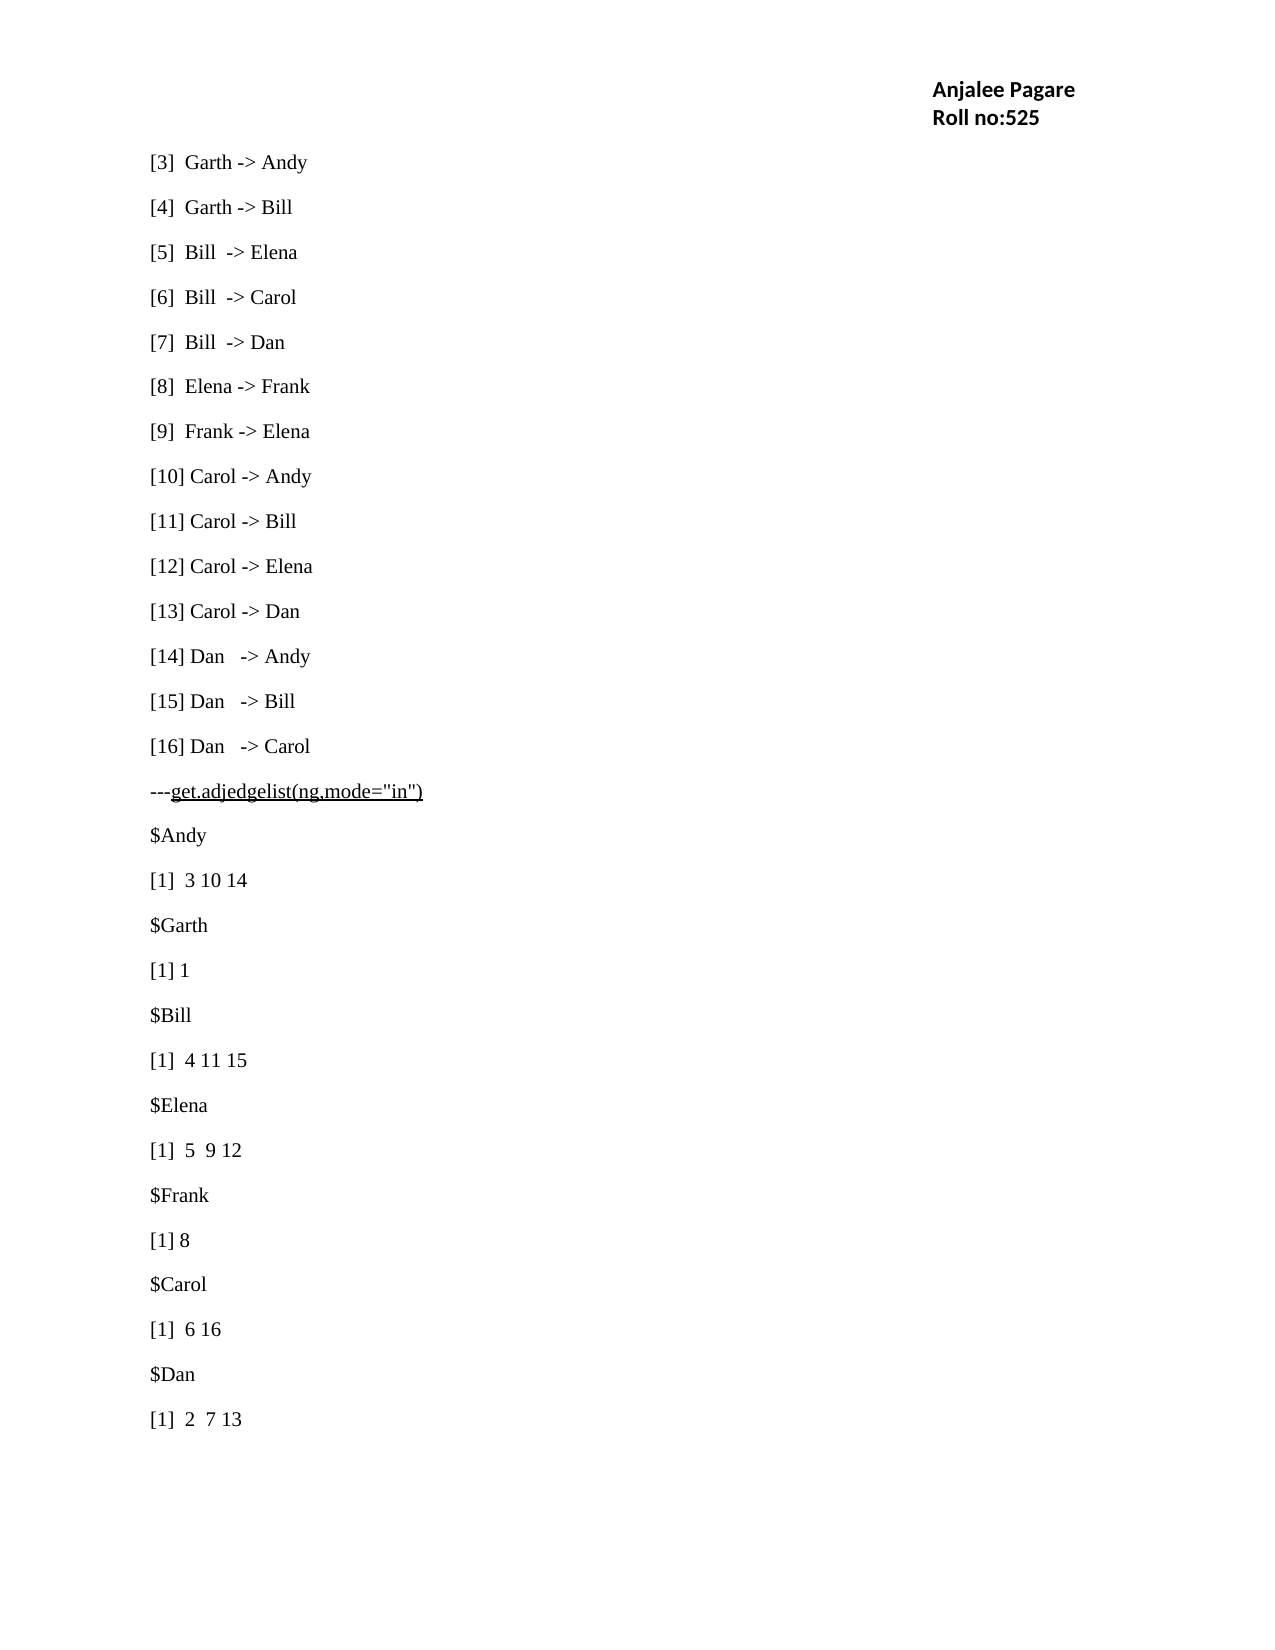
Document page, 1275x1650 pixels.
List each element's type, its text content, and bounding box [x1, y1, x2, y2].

text [15] Dan -> Bill [150, 689, 1125, 713]
text $Carol [150, 1272, 1125, 1296]
text [1] 6 16 [150, 1317, 1125, 1341]
text [13] Carol -> Dan [150, 599, 1125, 623]
text $Bill [150, 1003, 1125, 1027]
text [8] Elena -> Frank [150, 374, 1125, 398]
text [7] Bill -> Dan [150, 329, 1125, 354]
text [1] 1 [150, 958, 1125, 982]
text $Andy [150, 823, 1125, 847]
text [16] Dan -> Carol [150, 734, 1125, 758]
text [1] 3 10 14 [150, 868, 1125, 892]
text $Elena [150, 1093, 1125, 1117]
text ---get.adjedgelist(ng,mode="in") [150, 778, 1125, 803]
text [1] 5 9 12 [150, 1138, 1125, 1162]
text [1] 4 11 15 [150, 1048, 1125, 1072]
text [14] Dan -> Andy [150, 644, 1125, 668]
text [12] Carol -> Elena [150, 554, 1125, 578]
text [11] Carol -> Bill [150, 509, 1125, 533]
text [6] Bill -> Carol [150, 285, 1125, 309]
text [1] 8 [150, 1227, 1125, 1252]
text [5] Bill -> Elena [150, 240, 1125, 264]
text [9] Frank -> Elena [150, 419, 1125, 443]
text [1] 2 7 13 [150, 1407, 1125, 1431]
text [4] Garth -> Bill [150, 195, 1125, 219]
text [10] Carol -> Andy [150, 464, 1125, 488]
text $Dan [150, 1362, 1125, 1386]
text $Frank [150, 1183, 1125, 1207]
text [3] Garth -> Andy [150, 150, 1125, 174]
text $Garth [150, 913, 1125, 937]
